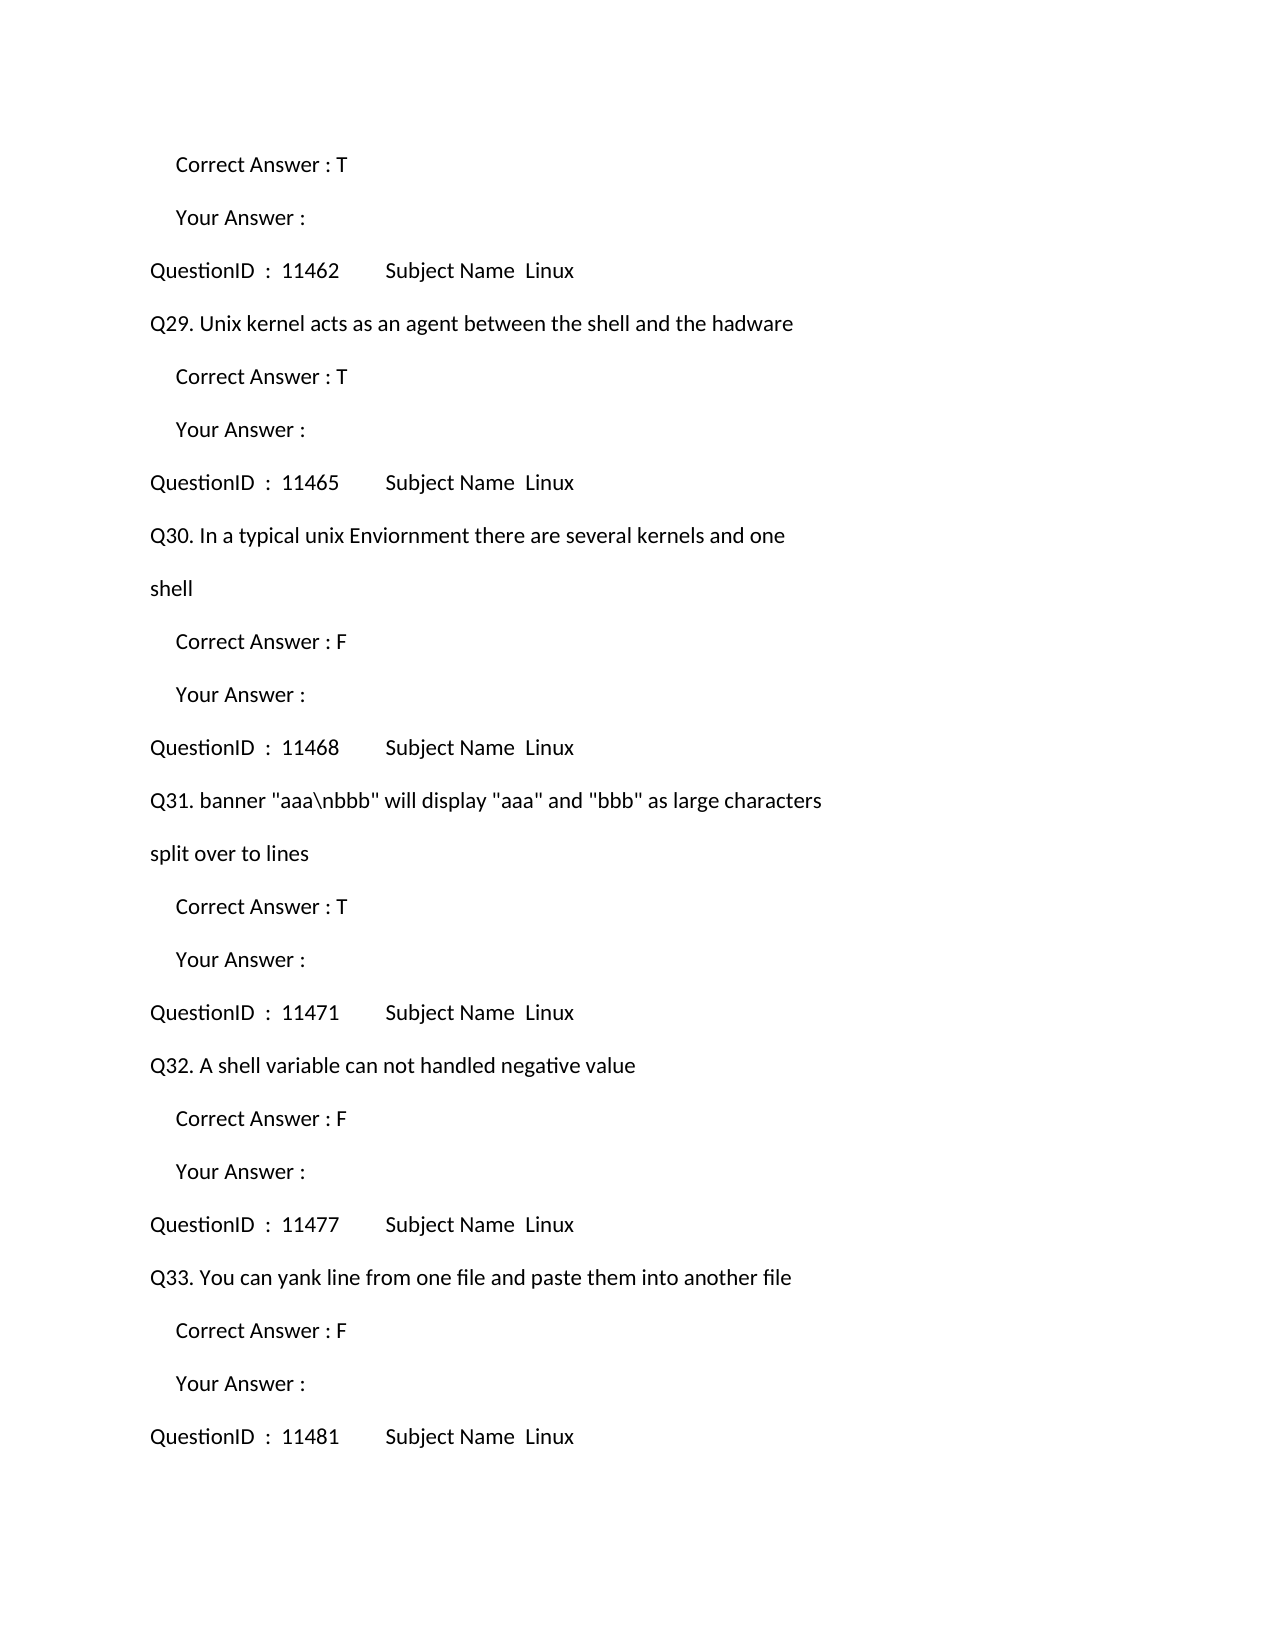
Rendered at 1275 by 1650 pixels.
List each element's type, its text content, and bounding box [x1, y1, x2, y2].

text QuestionID : 11462 Subject Name Linux [150, 256, 1125, 284]
text Your Answer : [150, 1157, 1125, 1185]
text Q30. In a typical unix Enviornment there are several kernels and one [150, 521, 1125, 549]
text Your Answer : [150, 680, 1125, 708]
text QuestionID : 11481 Subject Name Linux [150, 1422, 1125, 1451]
text Your Answer : [150, 415, 1125, 443]
text Correct Answer : F [150, 1104, 1125, 1132]
text shell [150, 574, 1125, 602]
text Correct Answer : T [150, 362, 1125, 390]
text Correct Answer : F [150, 1316, 1125, 1344]
text Q32. A shell variable can not handled negative value [150, 1051, 1125, 1079]
text QuestionID : 11471 Subject Name Linux [150, 998, 1125, 1026]
text Correct Answer : T [150, 150, 1125, 178]
text Your Answer : [150, 203, 1125, 231]
text Correct Answer : T [150, 892, 1125, 920]
text Q31. banner "aaa\nbbb" will display "aaa" and "bbb" as large characters [150, 786, 1125, 814]
text QuestionID : 11465 Subject Name Linux [150, 468, 1125, 496]
text Your Answer : [150, 1369, 1125, 1397]
text Your Answer : [150, 945, 1125, 973]
text split over to lines [150, 839, 1125, 867]
text Q33. You can yank line from one file and paste them into another file [150, 1263, 1125, 1291]
text Correct Answer : F [150, 627, 1125, 655]
text QuestionID : 11477 Subject Name Linux [150, 1210, 1125, 1238]
text QuestionID : 11468 Subject Name Linux [150, 733, 1125, 761]
text Q29. Unix kernel acts as an agent between the shell and the hadware [150, 309, 1125, 337]
